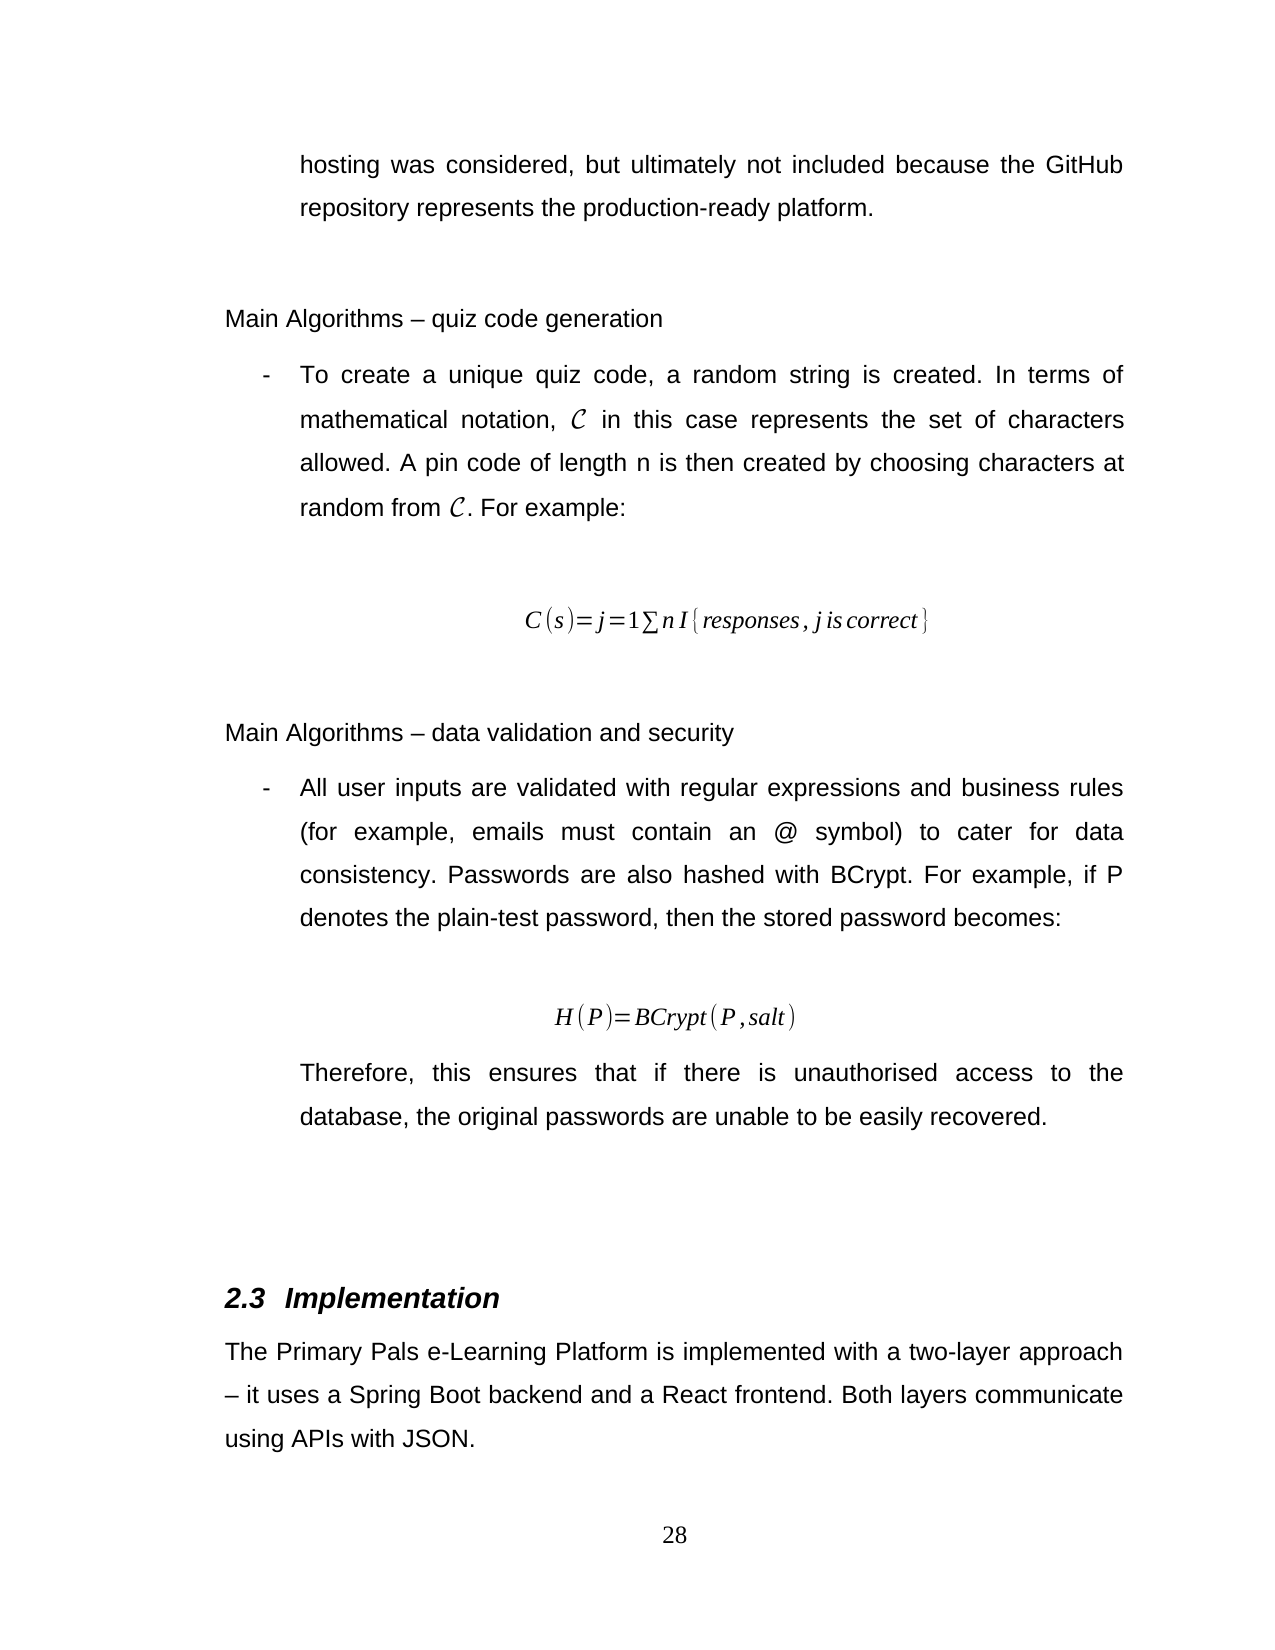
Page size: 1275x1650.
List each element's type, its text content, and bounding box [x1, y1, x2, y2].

text The Primary Pals e-Learning Platform is implemented with a two-layer approach – it uses a Spring Boot backend and a React frontend. Both layers communicate using APIs with JSON. [224, 1337, 1125, 1452]
text Main Algorithms – quiz code generation [224, 304, 1125, 333]
list All user inputs are validated with regular expressions and business rules (for example, emails must contain an @ symbol) to cater for data consistency. Passwords are also hashed with BCrypt. For example, if P denotes the plain-test password, then the stored password becomes: [262, 773, 1125, 931]
text Main Algorithms – data validation and security [224, 718, 1125, 746]
text Therefore, this ensures that if there is unauthorised access to the database, the original passwords are unable to be easily recovered. [299, 1058, 1125, 1130]
subtitle Implementation [224, 1281, 1125, 1314]
list To create a unique quiz code, a random string is created. In terms of mathematical notation, 𝒞 in this case represents the set of characters allowed. A pin code of length n is then created by choosing characters at random from 𝒞. For example: [262, 360, 1125, 522]
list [262, 150, 1125, 222]
